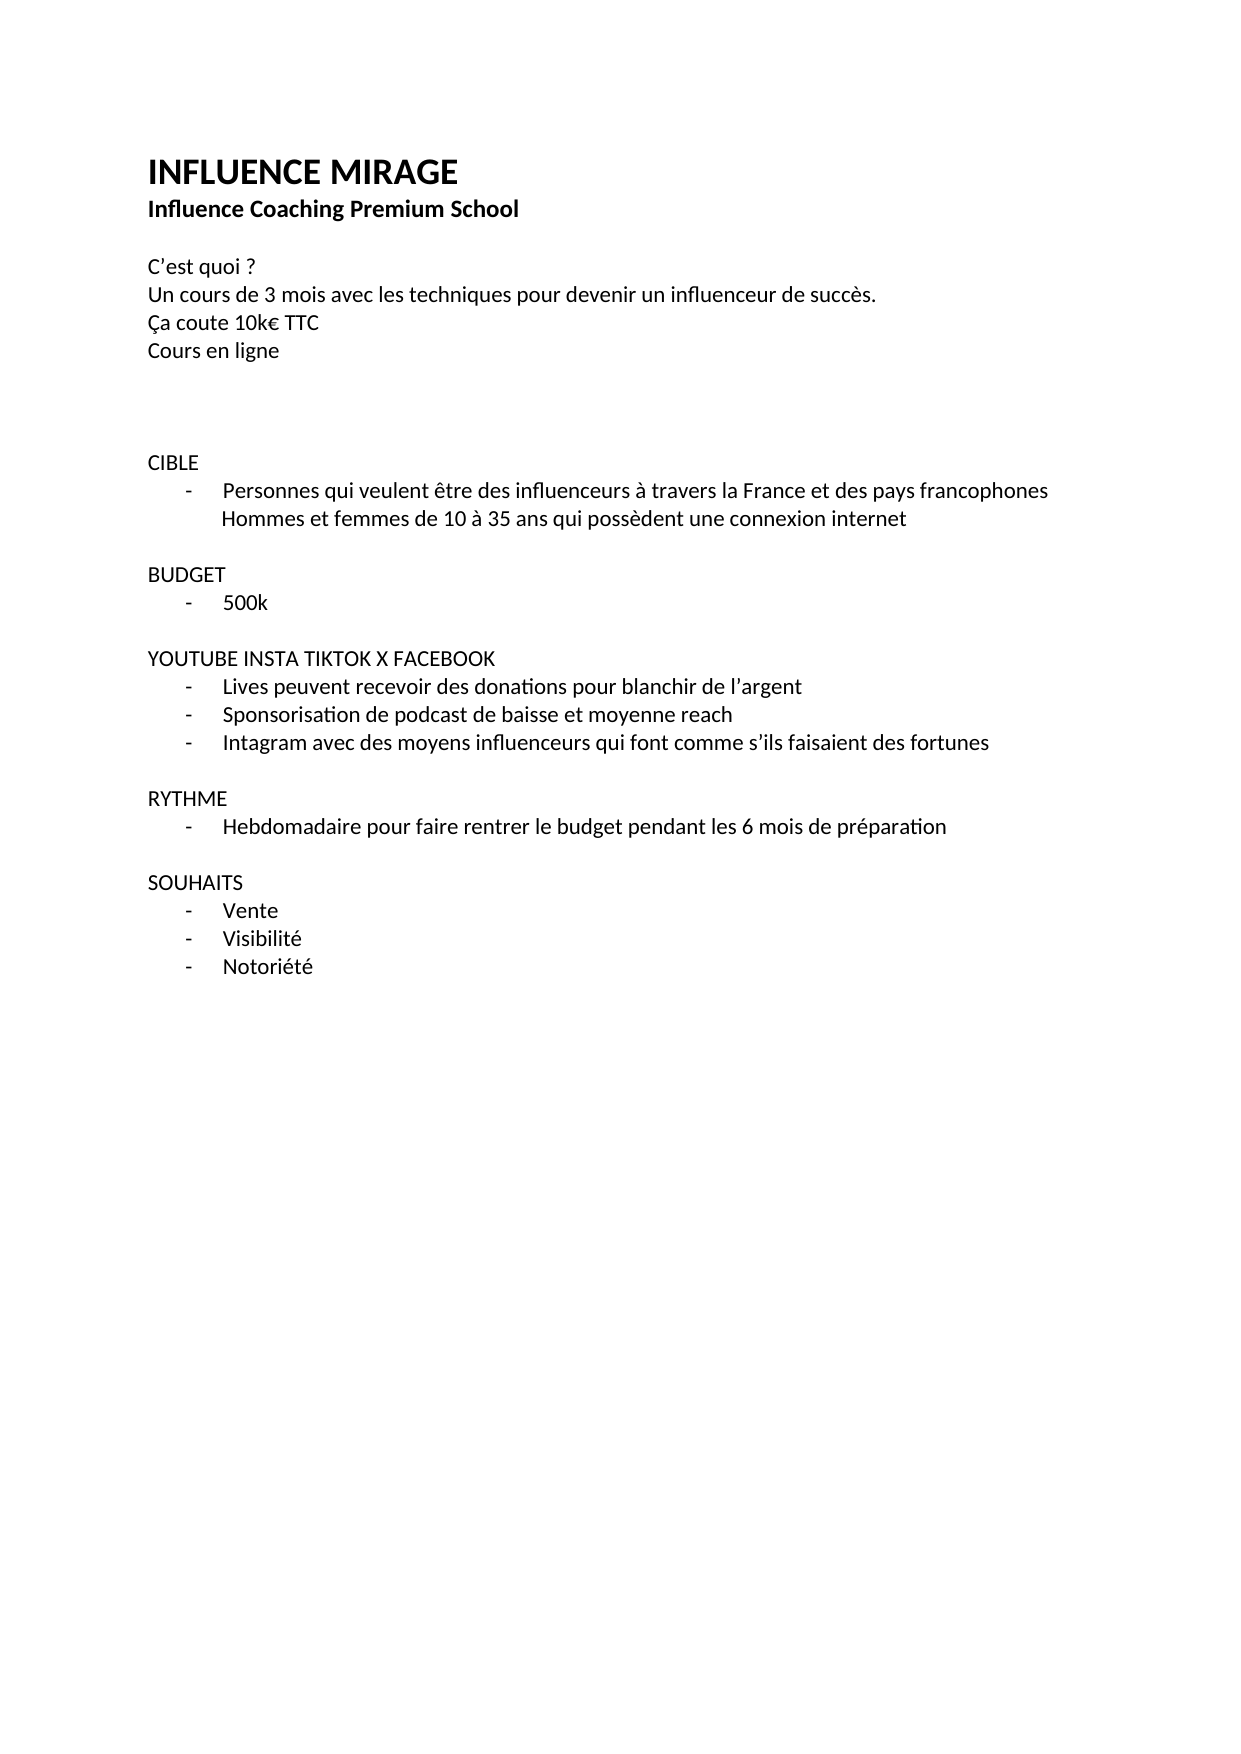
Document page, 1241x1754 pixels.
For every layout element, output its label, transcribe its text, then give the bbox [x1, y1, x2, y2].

list 500k [185, 588, 1093, 616]
text Hommes et femmes de 10 à 35 ans qui possèdent une connexion internet [221, 504, 1093, 532]
list Vente [185, 896, 1093, 924]
text INFLUENCE MIRAGE [148, 148, 1093, 193]
text Cours en ligne [148, 336, 1093, 364]
text RYTHME [148, 784, 1093, 812]
list Hebdomadaire pour faire rentrer le budget pendant les 6 mois de préparation [185, 812, 1093, 840]
text SOUHAITS [148, 868, 1093, 896]
text Influence Coaching Premium School [148, 193, 1093, 224]
list Visibilité [185, 924, 1093, 952]
text YOUTUBE INSTA TIKTOK X FACEBOOK [148, 644, 1093, 672]
list Notoriété [185, 952, 1093, 981]
list Personnes qui veulent être des influenceurs à travers la France et des pays francophones [185, 476, 1093, 504]
text Un cours de 3 mois avec les techniques pour devenir un influenceur de succès. [148, 280, 1093, 308]
text Ça coute 10k€ TTC [148, 308, 1093, 336]
text BUDGET [148, 560, 1093, 588]
list Lives peuvent recevoir des donations pour blanchir de l’argent [185, 672, 1093, 700]
list Intagram avec des moyens influenceurs qui font comme s’ils faisaient des fortunes [185, 728, 1093, 756]
text CIBLE [148, 448, 1093, 476]
list Sponsorisation de podcast de baisse et moyenne reach [185, 700, 1093, 728]
text C’est quoi ? [148, 252, 1093, 280]
